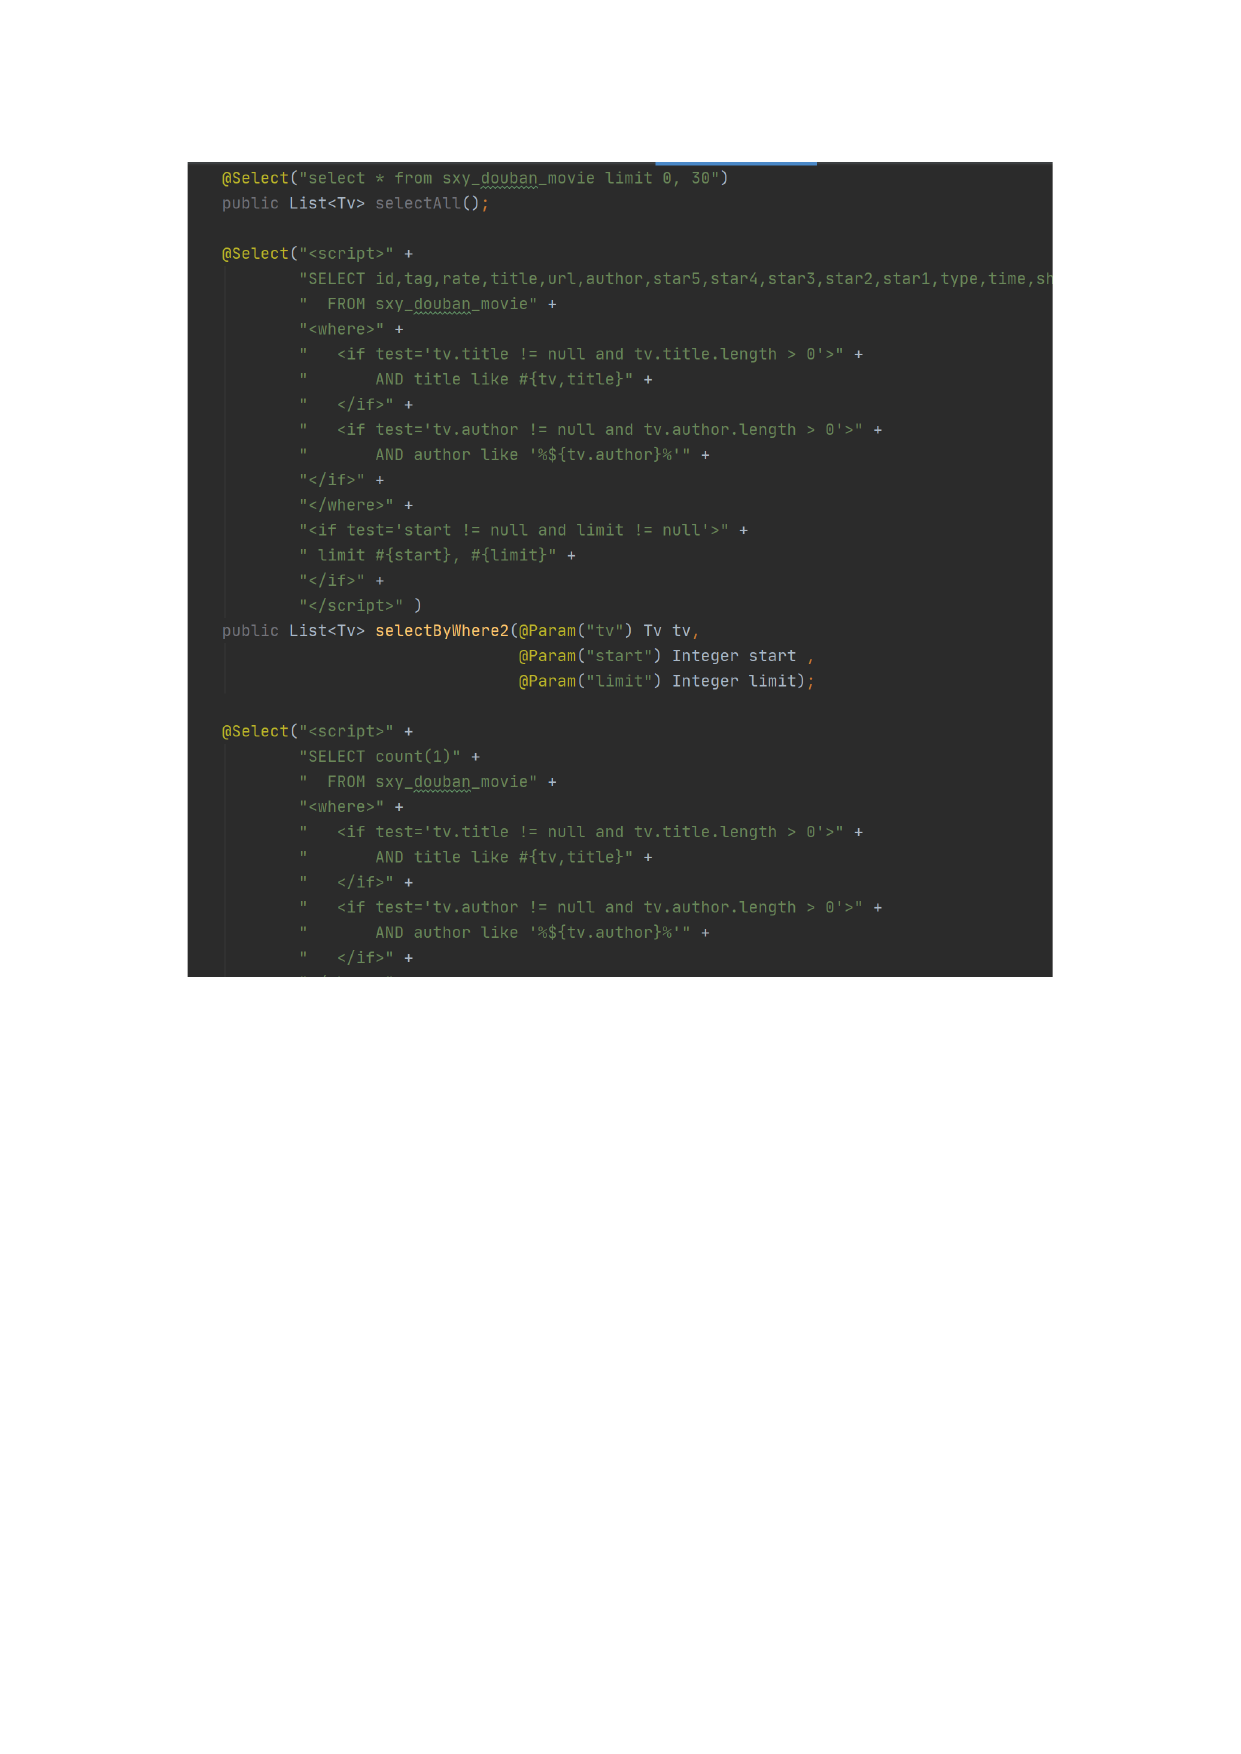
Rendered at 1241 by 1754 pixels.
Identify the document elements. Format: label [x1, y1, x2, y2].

picture [187, 162, 1053, 977]
